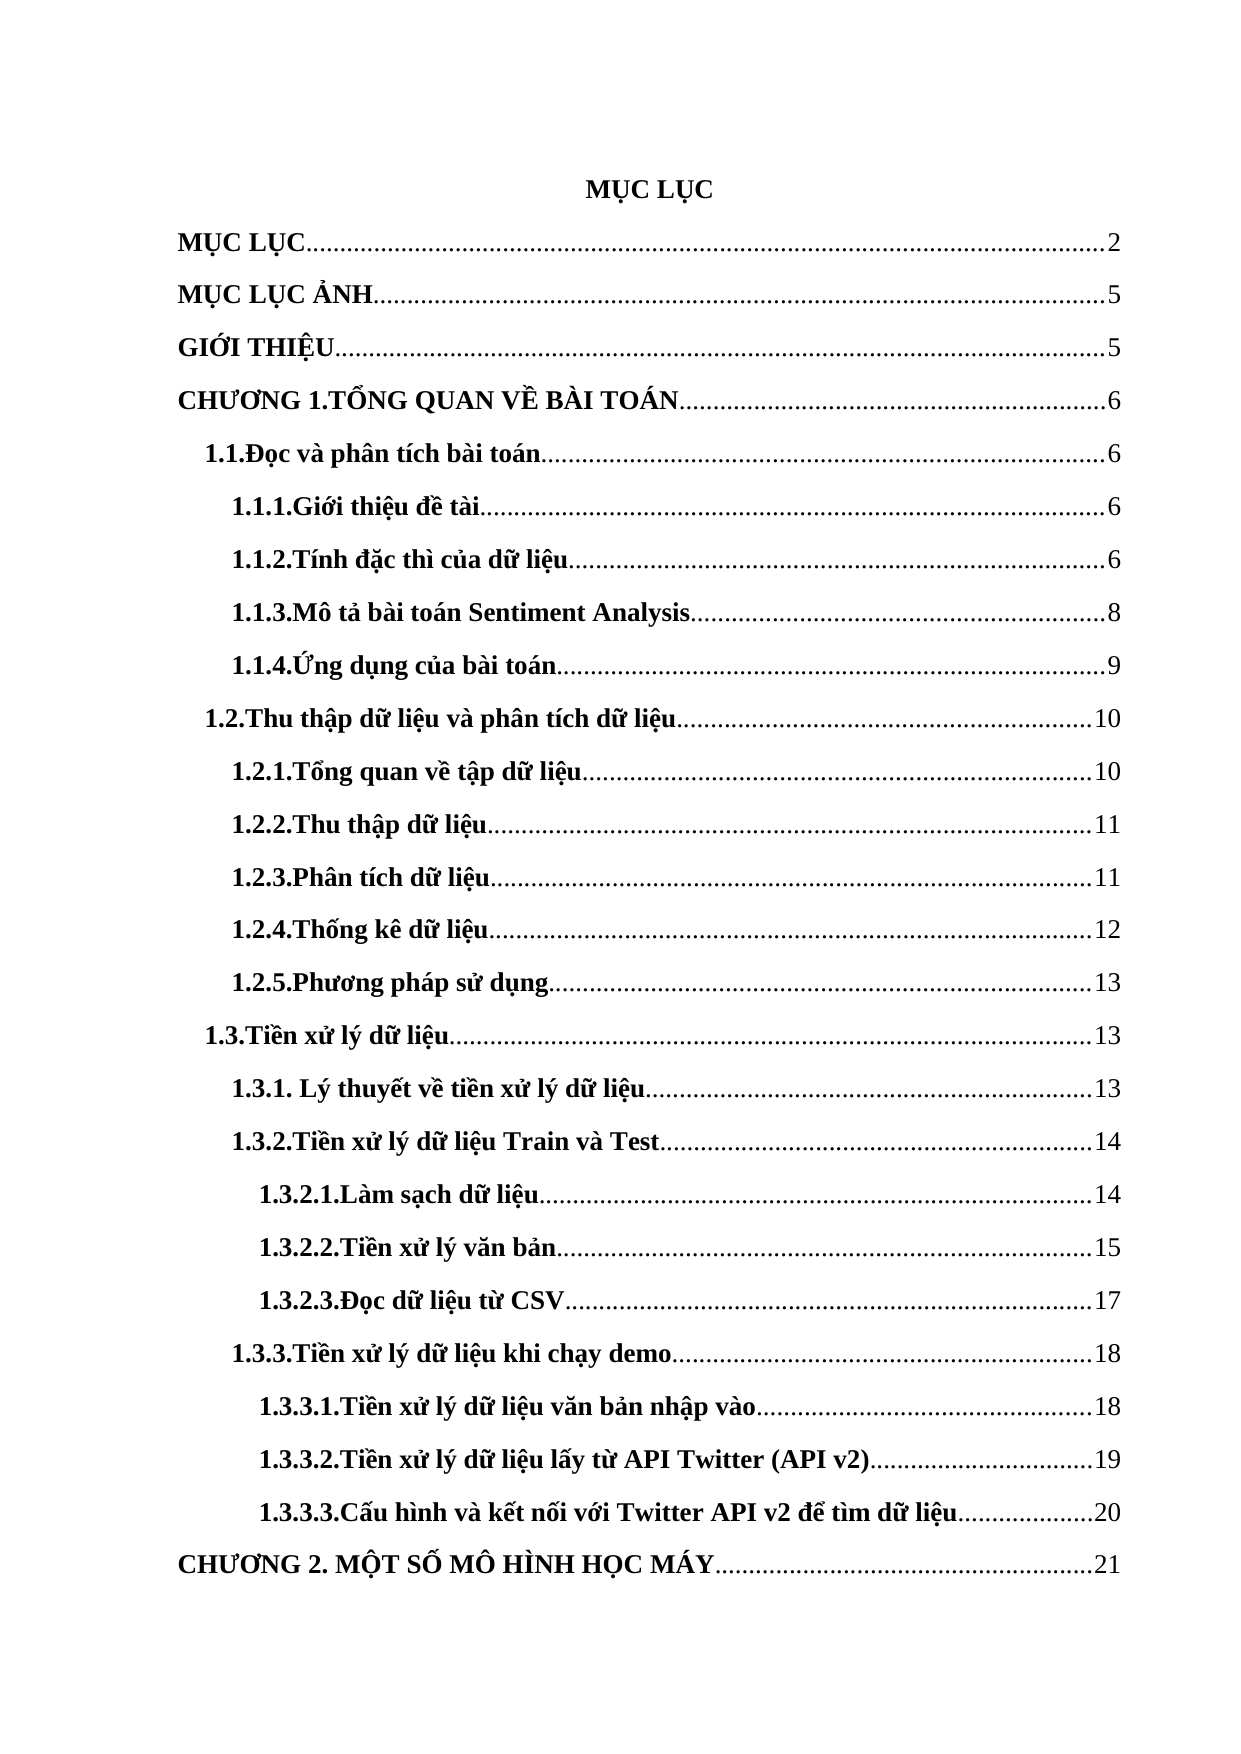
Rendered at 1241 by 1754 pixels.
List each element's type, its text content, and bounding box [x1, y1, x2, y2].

text 1.3.2.2.Tiền xử lý văn bản 15 [258, 1231, 1122, 1262]
text 1.3.3.2.Tiền xử lý dữ liệu lấy từ API Twitter (API v2) 19 [258, 1443, 1122, 1474]
text 1.3.Tiền xử lý dữ liệu 13 [204, 1019, 1122, 1051]
text MỤC LỤC 2 [177, 226, 1122, 257]
text CHƯƠNG 1.TỔNG QUAN VỀ BÀI TOÁN 6 [177, 384, 1122, 416]
text 1.1.3.Mô tả bài toán Sentiment Analysis 8 [231, 596, 1122, 627]
text 1.3.1. Lý thuyết về tiền xử lý dữ liệu 13 [231, 1072, 1122, 1103]
text 1.3.3.1.Tiền xử lý dữ liệu văn bản nhập vào 18 [258, 1390, 1122, 1421]
text 1.1.2.Tính đặc thì của dữ liệu 6 [231, 543, 1122, 574]
text 1.3.2.Tiền xử lý dữ liệu Train và Test 14 [231, 1125, 1122, 1156]
text 1.1.Đọc và phân tích bài toán 6 [204, 437, 1122, 468]
text 1.1.1.Giới thiệu đề tài 6 [231, 490, 1122, 521]
text GIỚI THIỆU 5 [177, 331, 1122, 363]
text MỤC LỤC ẢNH 5 [177, 278, 1122, 310]
text 1.3.2.1.Làm sạch dữ liệu 14 [258, 1178, 1122, 1209]
text 1.1.4.Ứng dụng của bài toán 9 [231, 649, 1122, 680]
subtitle MỤC LỤC [177, 173, 1122, 204]
text 1.2.1.Tổng quan về tập dữ liệu 10 [231, 755, 1122, 786]
text 1.2.4.Thống kê dữ liệu 12 [231, 913, 1122, 945]
text 1.2.5.Phương pháp sử dụng 13 [231, 966, 1122, 998]
text 1.2.Thu thập dữ liệu và phân tích dữ liệu 10 [204, 702, 1122, 733]
text 1.2.3.Phân tích dữ liệu 11 [231, 861, 1122, 892]
text 1.3.3.3.Cấu hình và kết nối với Twitter API v2 để tìm dữ liệu 20 [258, 1496, 1122, 1527]
text 1.3.2.3.Đọc dữ liệu từ CSV 17 [258, 1284, 1122, 1315]
text 1.2.2.Thu thập dữ liệu 11 [231, 808, 1122, 839]
text 1.3.3.Tiền xử lý dữ liệu khi chạy demo 18 [231, 1337, 1122, 1368]
text CHƯƠNG 2. MỘT SỐ MÔ HÌNH HỌC MÁY 21 [177, 1548, 1122, 1580]
